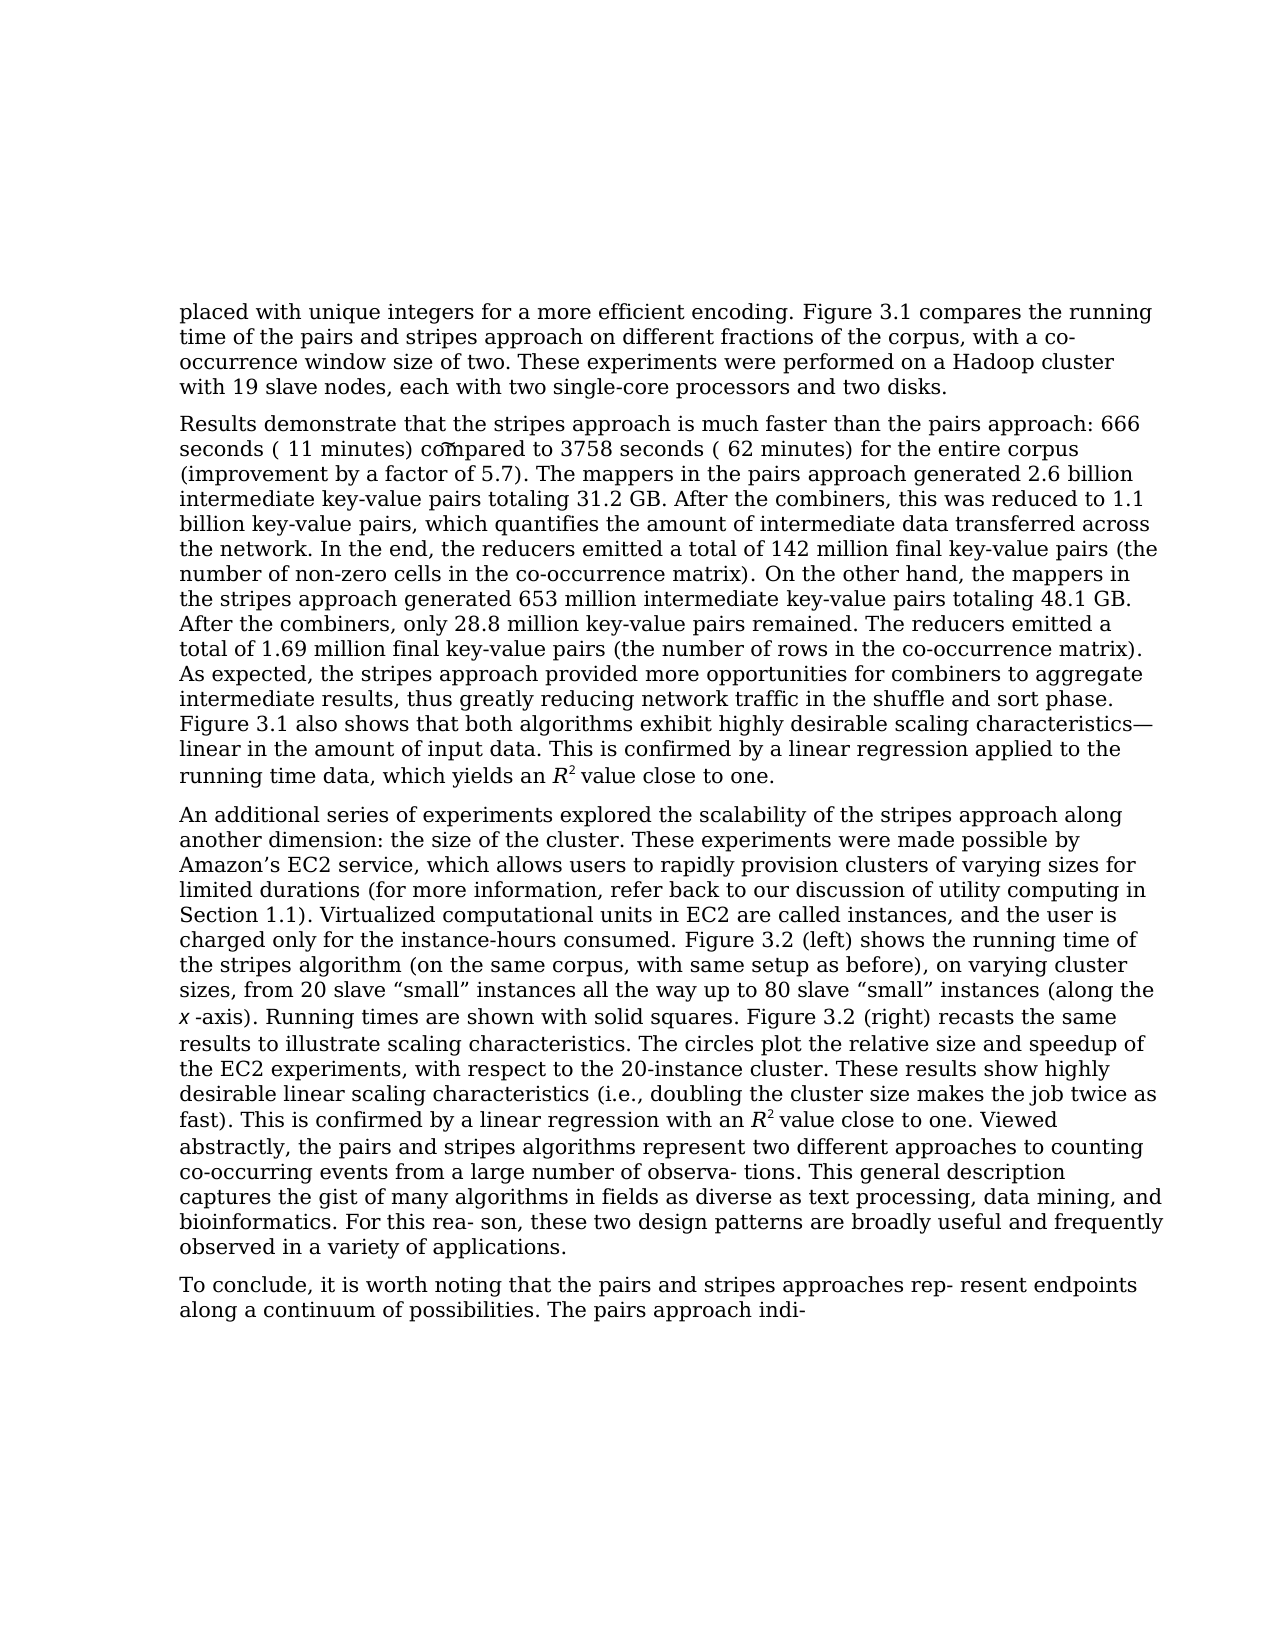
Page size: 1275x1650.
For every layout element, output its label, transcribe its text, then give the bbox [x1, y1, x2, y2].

text Results demonstrate that the stripes approach is much faster than the pairs approach: 666 seconds ( 11 minutes) compared to 3758 seconds ( 62 minutes) for the entire corpus (improvement by a factor of 5.7). The mappers in the pairs approach generated 2.6 billion intermediate key-value pairs totaling 31.2 GB. After the combiners, this was reduced to 1.1 billion key-value pairs, which quantifies the amount of intermediate data transferred across the network. In the end, the reducers emitted a total of 142 million final key-value pairs (the number of non-zero cells in the co-occurrence matrix). On the other hand, the mappers in the stripes approach generated 653 million intermediate key-value pairs totaling 48.1 GB. After the combiners, only 28.8 million key-value pairs remained. The reducers emitted a total of 1.69 million final key-value pairs (the number of rows in the co-occurrence matrix). As expected, the stripes approach provided more opportunities for combiners to aggregate intermediate results, thus greatly reducing network traffic in the shuffle and sort phase. Figure 3.1 also shows that both algorithms exhibit highly desirable scaling characteristics—linear in the amount of input data. This is confirmed by a linear regression applied to the running time data, which yields an R2 value close to one. [179, 411, 1164, 789]
text placed with unique integers for a more efficient encoding. Figure 3.1 compares the running time of the pairs and stripes approach on different fractions of the corpus, with a co-occurrence window size of two. These experiments were performed on a Hadoop cluster with 19 slave nodes, each with two single-core processors and two disks. [179, 299, 1164, 399]
text To conclude, it is worth noting that the pairs and stripes approaches rep- resent endpoints along a continuum of possibilities. The pairs approach indi- [179, 1271, 1164, 1321]
text An additional series of experiments explored the scalability of the stripes approach along another dimension: the size of the cluster. These experiments were made possible by Amazon’s EC2 service, which allows users to rapidly provision clusters of varying sizes for limited durations (for more information, refer back to our discussion of utility computing in Section 1.1). Virtualized computational units in EC2 are called instances, and the user is charged only for the instance-hours consumed. Figure 3.2 (left) shows the running time of the stripes algorithm (on the same corpus, with same setup as before), on varying cluster sizes, from 20 slave “small” instances all the way up to 80 slave “small” instances (along the x -axis). Running times are shown with solid squares. Figure 3.2 (right) recasts the same results to illustrate scaling characteristics. The circles plot the relative size and speedup of the EC2 experiments, with respect to the 20-instance cluster. These results show highly desirable linear scaling characteristics (i.e., doubling the cluster size makes the job twice as fast). This is confirmed by a linear regression with an R2 value close to one. Viewed abstractly, the pairs and stripes algorithms represent two different approaches to counting co-occurring events from a large number of observa- tions. This general description captures the gist of many algorithms in fields as diverse as text processing, data mining, and bioinformatics. For this rea- son, these two design patterns are broadly useful and frequently observed in a variety of applications. [179, 802, 1164, 1259]
